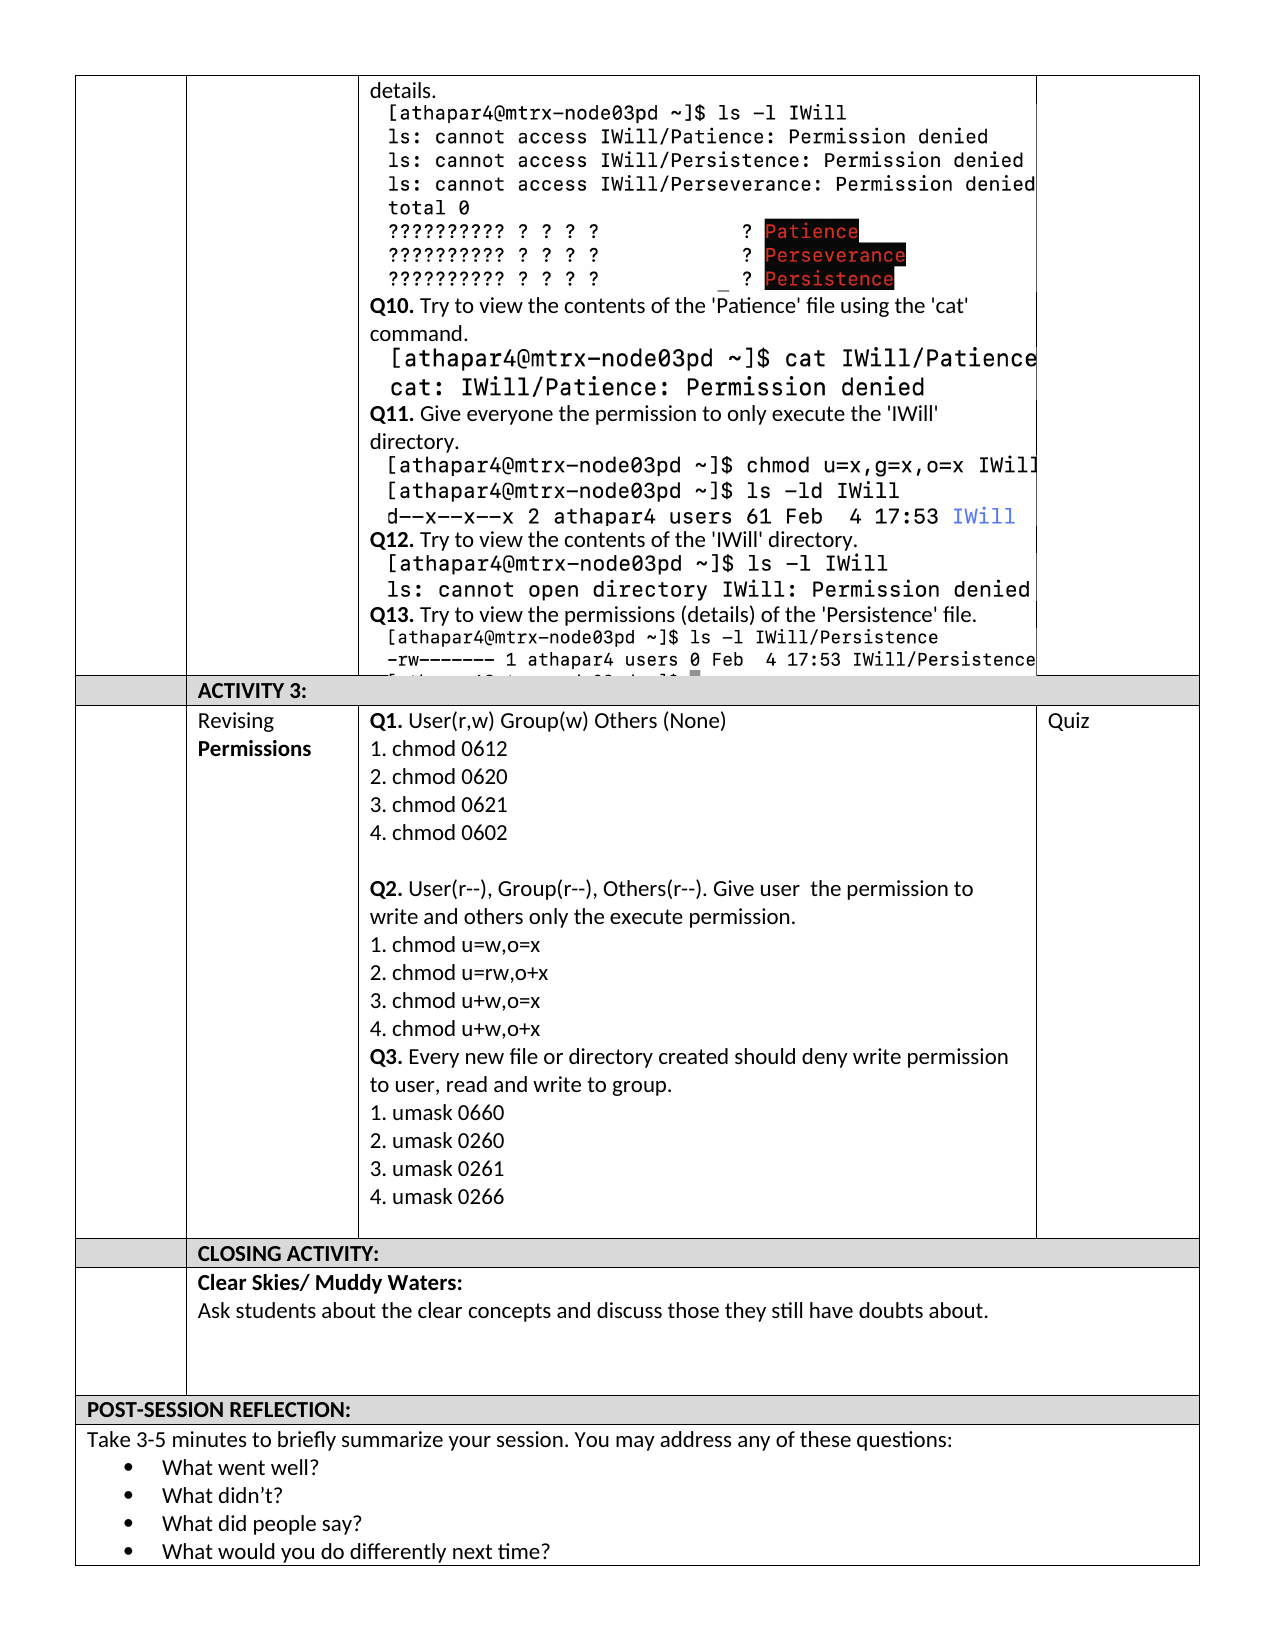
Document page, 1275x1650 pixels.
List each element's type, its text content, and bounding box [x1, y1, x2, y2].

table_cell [187, 76, 358, 675]
table_cell [76, 706, 186, 1238]
table_cell CLOSING ACTIVITY: [187, 1239, 1199, 1267]
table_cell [76, 1425, 1199, 1565]
table_cell [76, 676, 186, 705]
table_cell ACTIVITY 3: [187, 676, 1199, 705]
table_cell [76, 1268, 186, 1394]
table_cell [76, 76, 186, 675]
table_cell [359, 76, 1036, 675]
table_cell Clear Skies/ Muddy Waters: Ask students about the clear concepts and discuss those they still have doubts about. [187, 1268, 1199, 1394]
table_cell [1037, 76, 1199, 675]
table_cell Quiz [1037, 706, 1199, 1238]
table_cell POST-SESSION REFLECTION: [76, 1396, 1199, 1424]
table_cell Revising Permissions [187, 706, 358, 1238]
table_cell Q1. User(r,w) Group(w) Others (None) 1. chmod 0612 2. chmod 0620 3. chmod 0621 4. chmod 0602 Q2. User(r--), Group(r--), Others(r--). Give user the permission to write and others only the execute permission. 1. chmod u=w,o=x 2. chmod u=rw,o+x 3. chmod u+w,o=x 4. chmod u+w,o+x Q3. Every new file or directory created should deny write permission to user, read and write to group. 1. umask 0660 2. umask 0260 3. umask 0261 4. umask 0266 [359, 706, 1036, 1238]
table_cell [76, 1239, 186, 1267]
